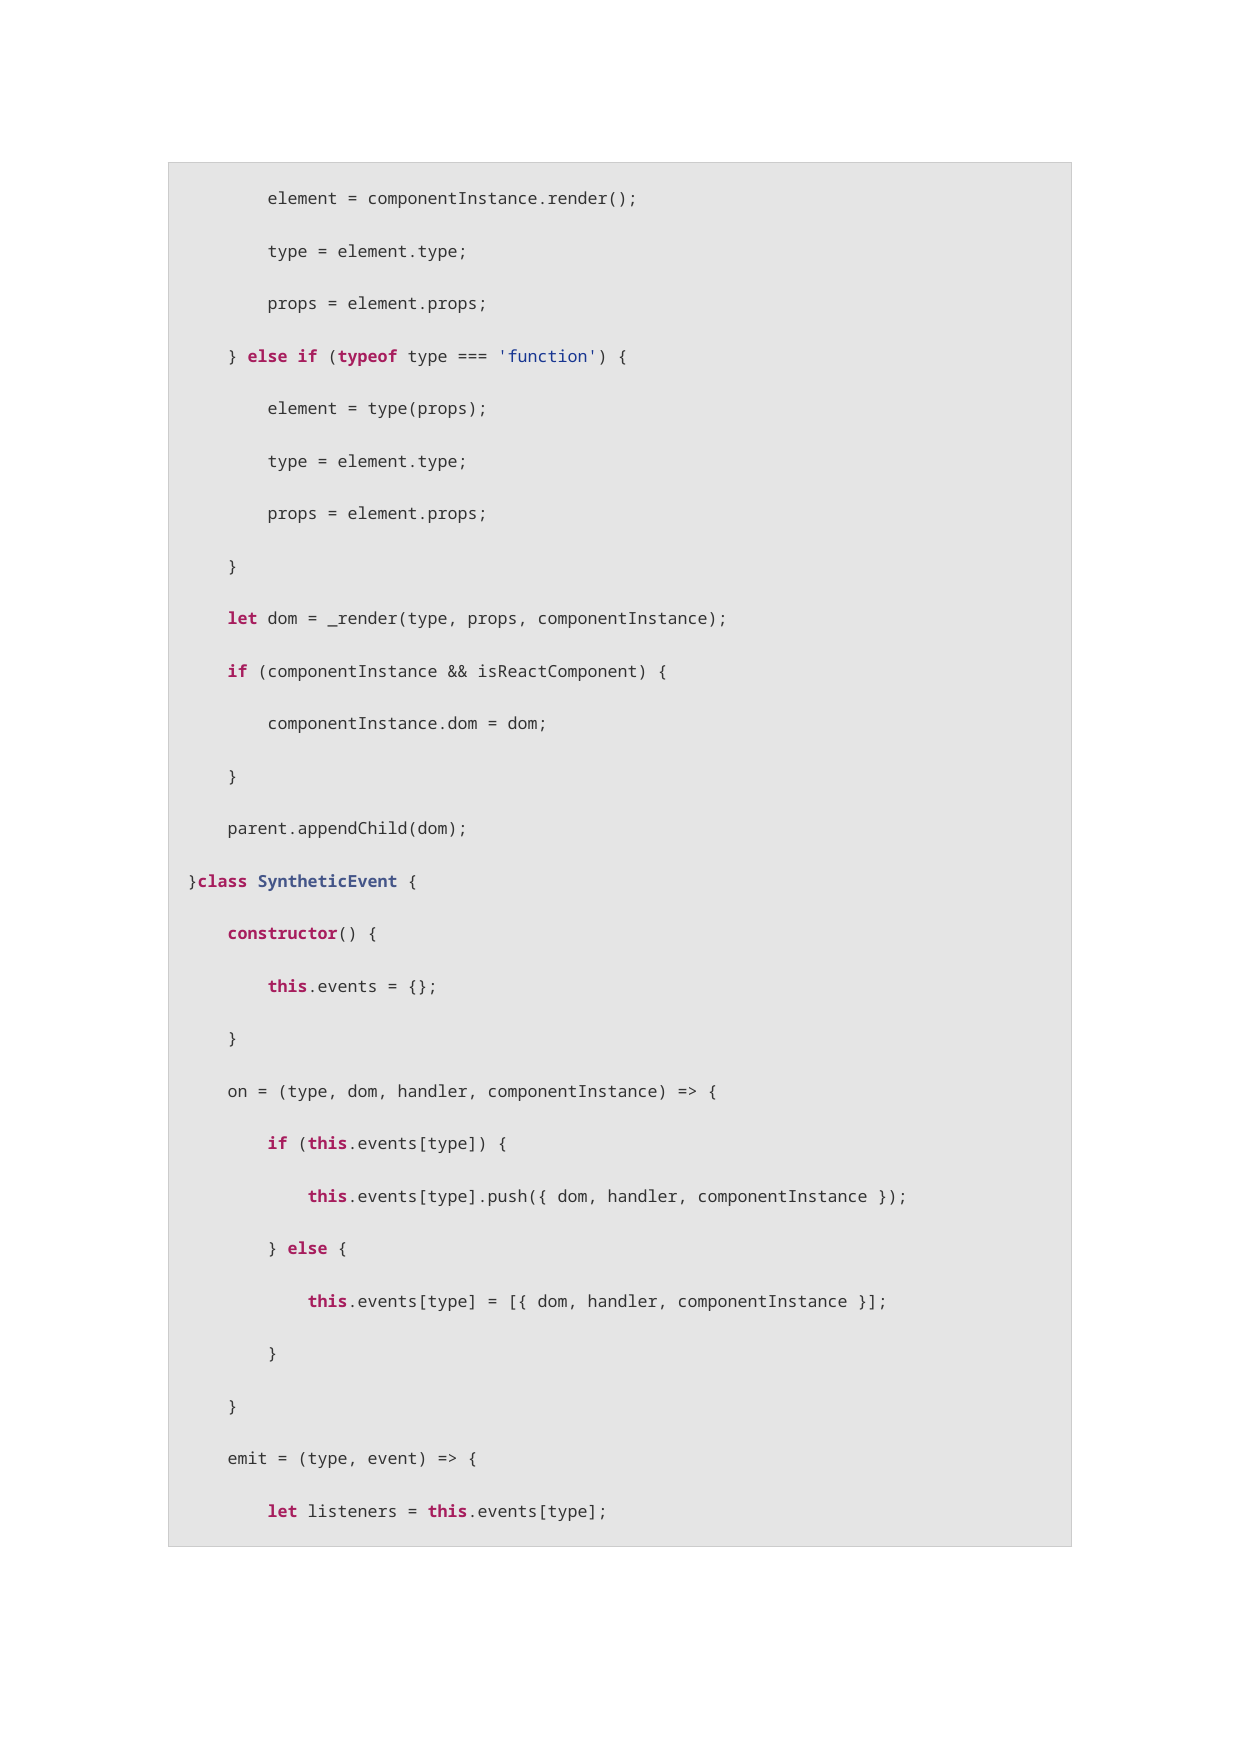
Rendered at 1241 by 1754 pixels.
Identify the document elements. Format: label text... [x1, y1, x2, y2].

text } [169, 1369, 1071, 1422]
text props = element.props; [169, 267, 1071, 319]
text if (this.events[type]) { [169, 1107, 1071, 1159]
text element = componentInstance.render(); [169, 163, 1071, 214]
text type = element.type; [169, 424, 1071, 477]
text } else { [169, 1212, 1071, 1264]
text emit = (type, event) => { [169, 1422, 1071, 1474]
text props = element.props; [169, 477, 1071, 529]
text element = type(props); [169, 372, 1071, 424]
text } else if (typeof type === 'function') { [169, 319, 1071, 372]
text componentInstance.dom = dom; [169, 687, 1071, 739]
text parent.appendChild(dom); [169, 792, 1071, 844]
text let dom = _render(type, props, componentInstance); [169, 582, 1071, 634]
text this.events = {}; [169, 949, 1071, 1002]
text } [169, 1317, 1071, 1369]
text let listeners = this.events[type]; [169, 1474, 1071, 1546]
text this.events[type] = [{ dom, handler, componentInstance }]; [169, 1264, 1071, 1317]
text }class SyntheticEvent { [169, 844, 1071, 897]
text constructor() { [169, 897, 1071, 949]
text } [169, 1002, 1071, 1054]
text } [169, 529, 1071, 582]
text this.events[type].push({ dom, handler, componentInstance }); [169, 1159, 1071, 1212]
text type = element.type; [169, 214, 1071, 267]
text on = (type, dom, handler, componentInstance) => { [169, 1054, 1071, 1107]
text } [169, 739, 1071, 792]
text if (componentInstance && isReactComponent) { [169, 634, 1071, 687]
